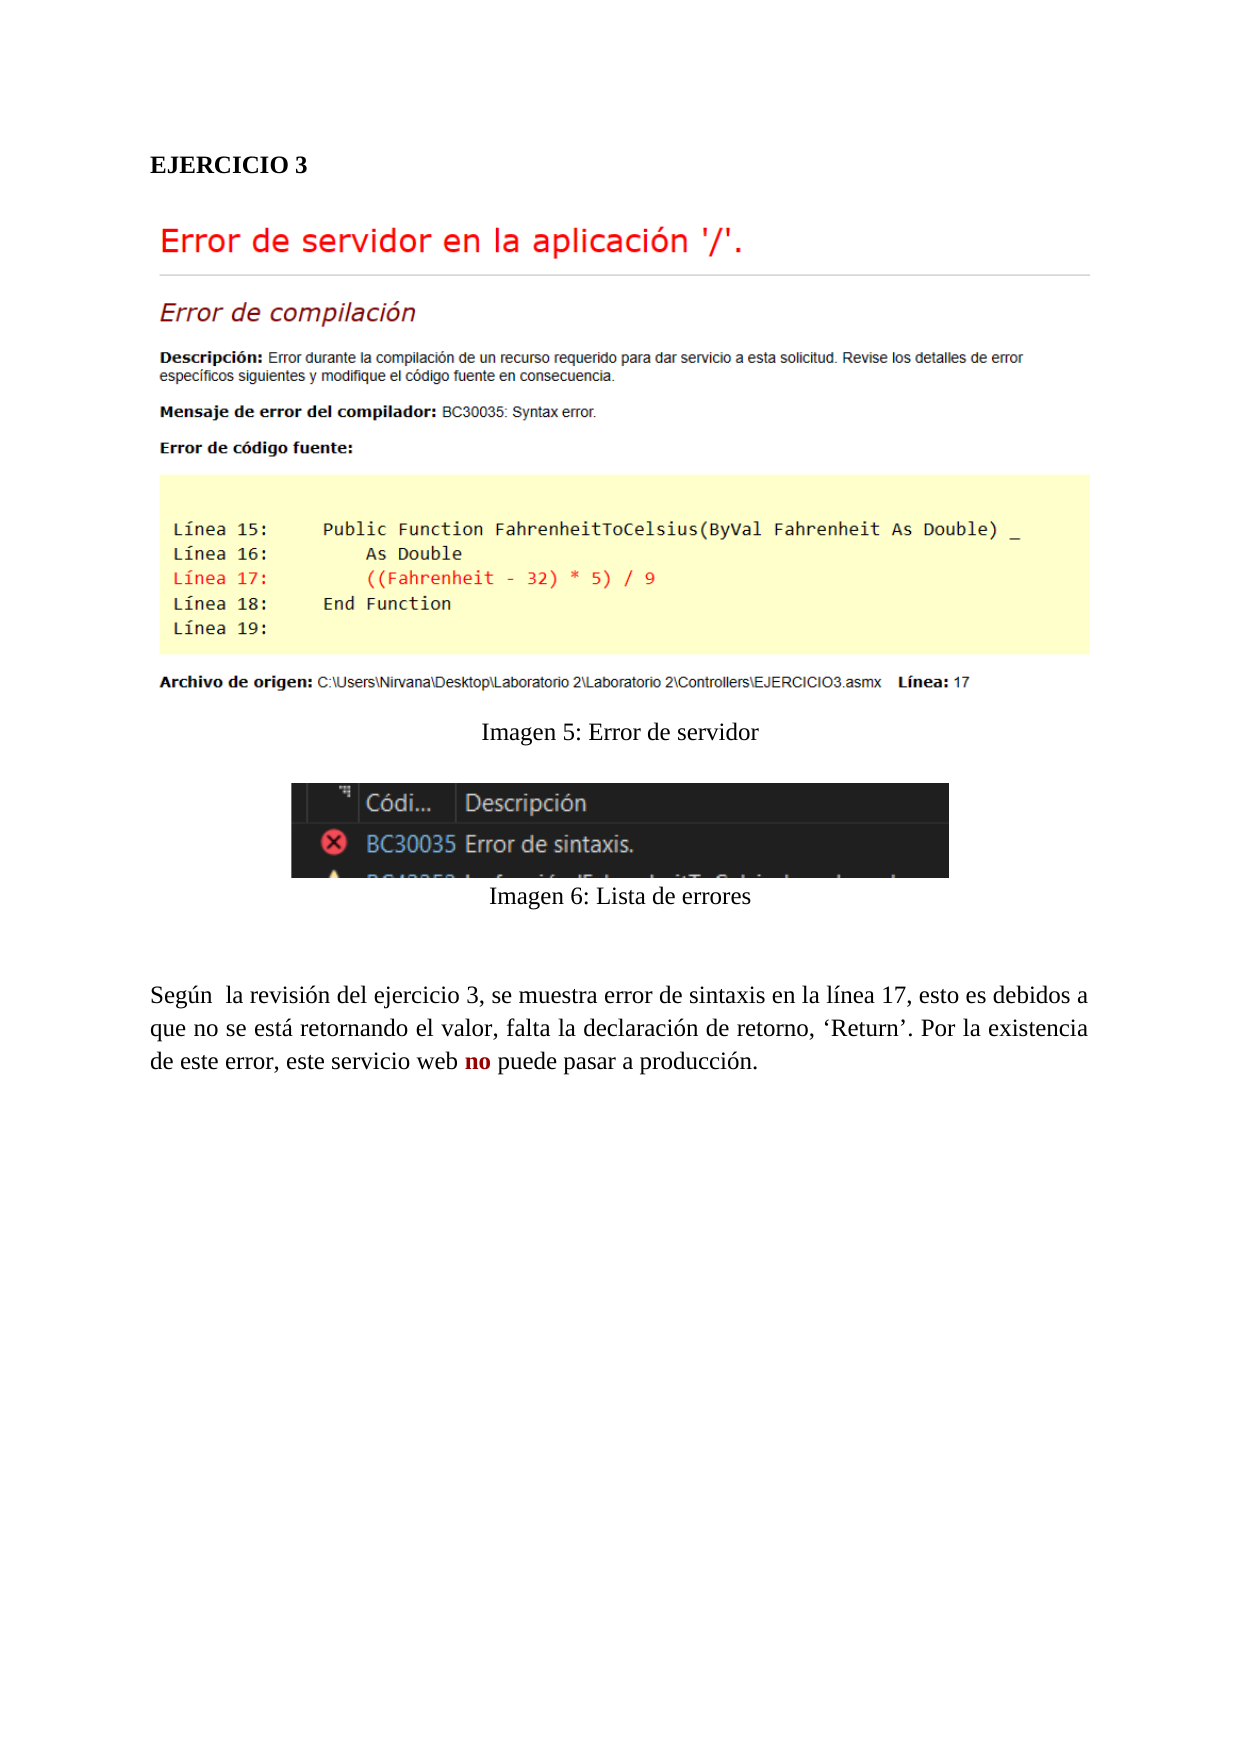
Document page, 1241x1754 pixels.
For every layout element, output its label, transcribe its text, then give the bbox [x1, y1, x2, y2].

picture [150, 215, 1091, 714]
picture [291, 783, 949, 878]
text Imagen 6: Lista de errores [150, 881, 1090, 910]
text Imagen 5: Error de servidor [150, 717, 1090, 746]
text Según la revisión del ejercicio 3, se muestra error de sintaxis en la línea 17, esto es debidos a que no se está retornando el valor, falta la declaración de retorno, ‘Return’. Por la existencia de este error, este servicio web no puede pasar a producción. [150, 980, 1090, 1075]
text EJERCICIO 3 [150, 150, 1090, 179]
